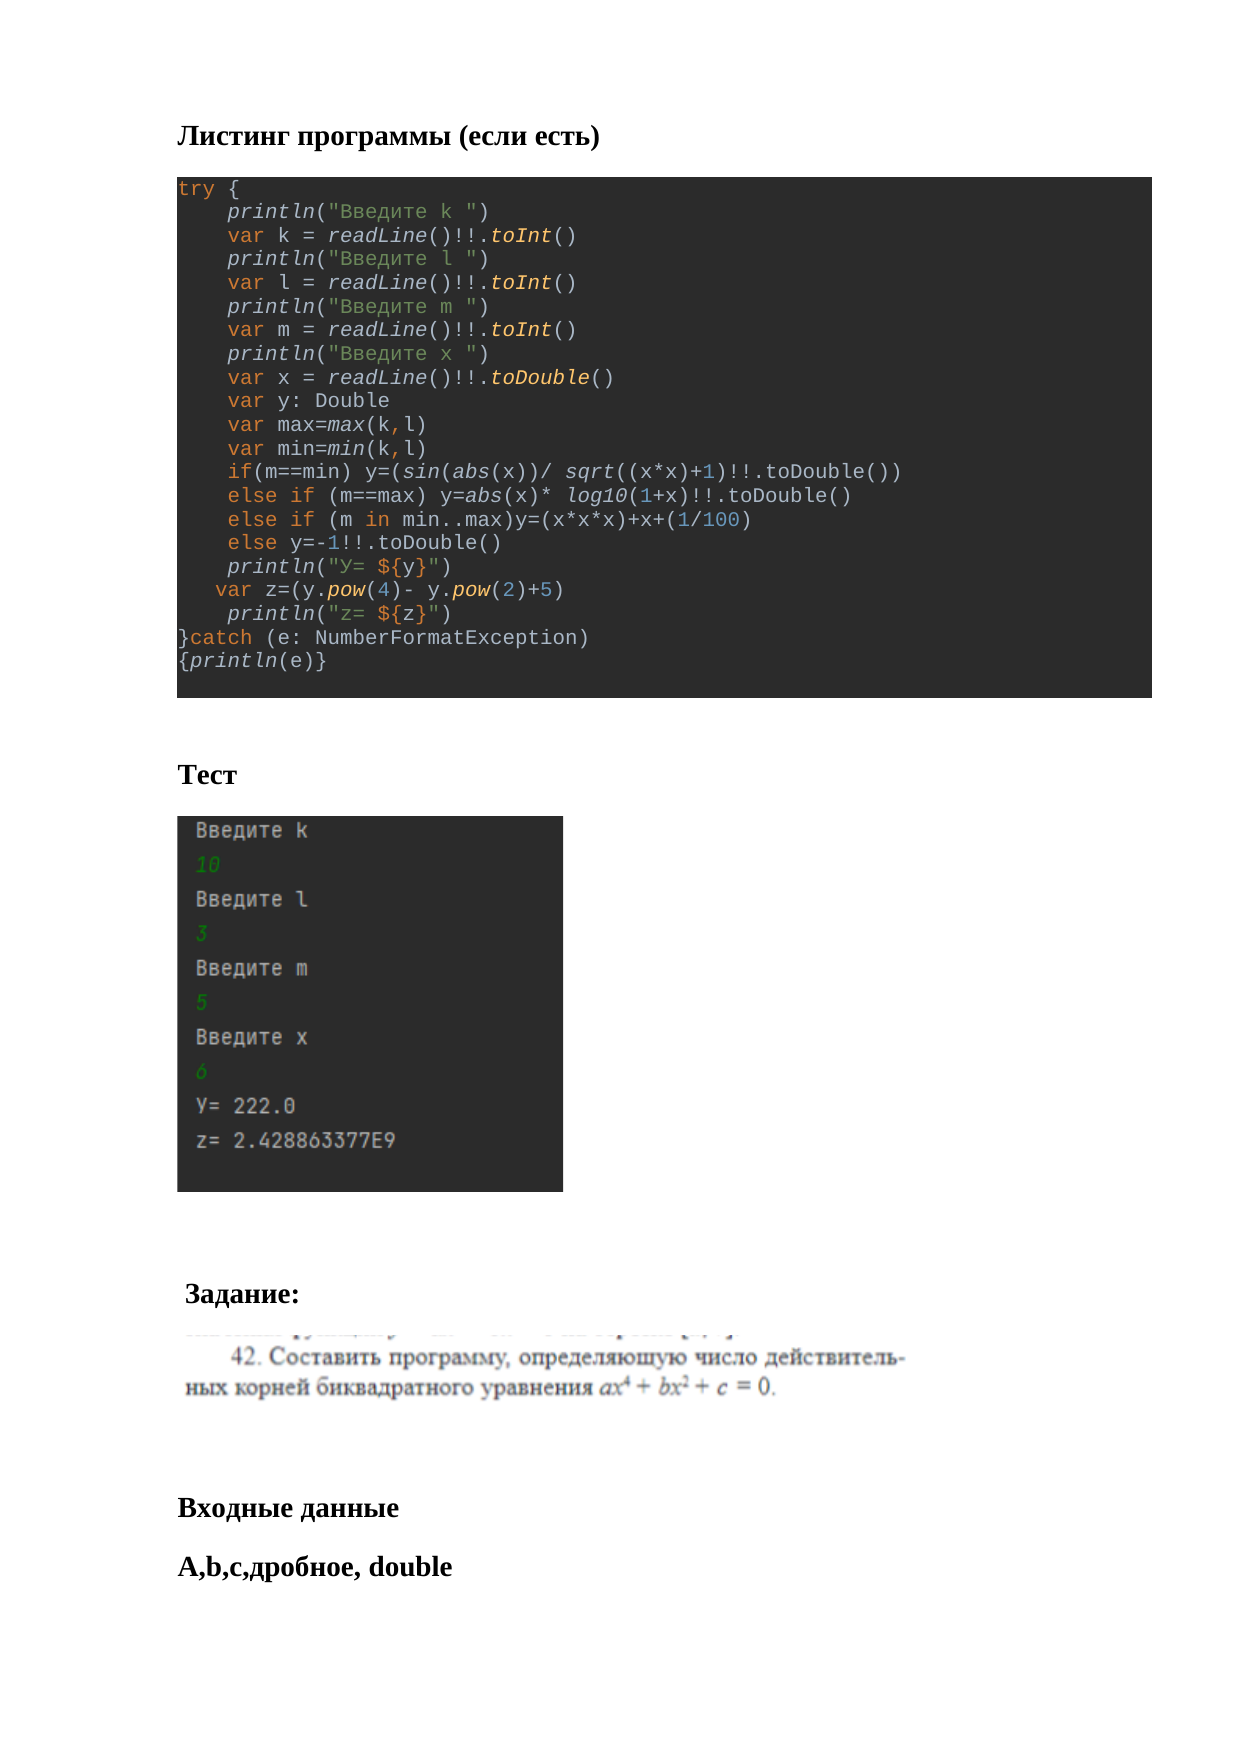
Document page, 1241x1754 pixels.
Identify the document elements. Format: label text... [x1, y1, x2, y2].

text try { println("Введите k ") var k = readLine()!!.toInt() println("Введите l ") var l = readLine()!!.toInt() println("Введите m ") var m = readLine()!!.toInt() println("Введите x ") var x = readLine()!!.toDouble() var y: Double var max=max(k,l) var min=min(k,l) if(m==min) y=(sin(abs(x))/ sqrt((x*x)+1)!!.toDouble()) else if (m==max) y=abs(x)* log10(1+x)!!.toDouble() else if (m in min..max)y=(x*x*x)+x+(1/100) else y=-1!!.toDouble() println("У= ${y}") var z=(y.pow(4)- y.pow(2)+5) println("z= ${z}") }catch (e: NumberFormatException) {println(e)} [177, 177, 1152, 674]
text Листинг программы (если есть) [177, 118, 1152, 152]
picture [177, 1335, 959, 1406]
text A,b,c,дробное, double [177, 1549, 1152, 1583]
text Задание: [177, 1276, 1152, 1309]
text Входные данные [177, 1490, 1152, 1523]
picture [177, 816, 564, 1192]
text Тест [177, 757, 1152, 791]
